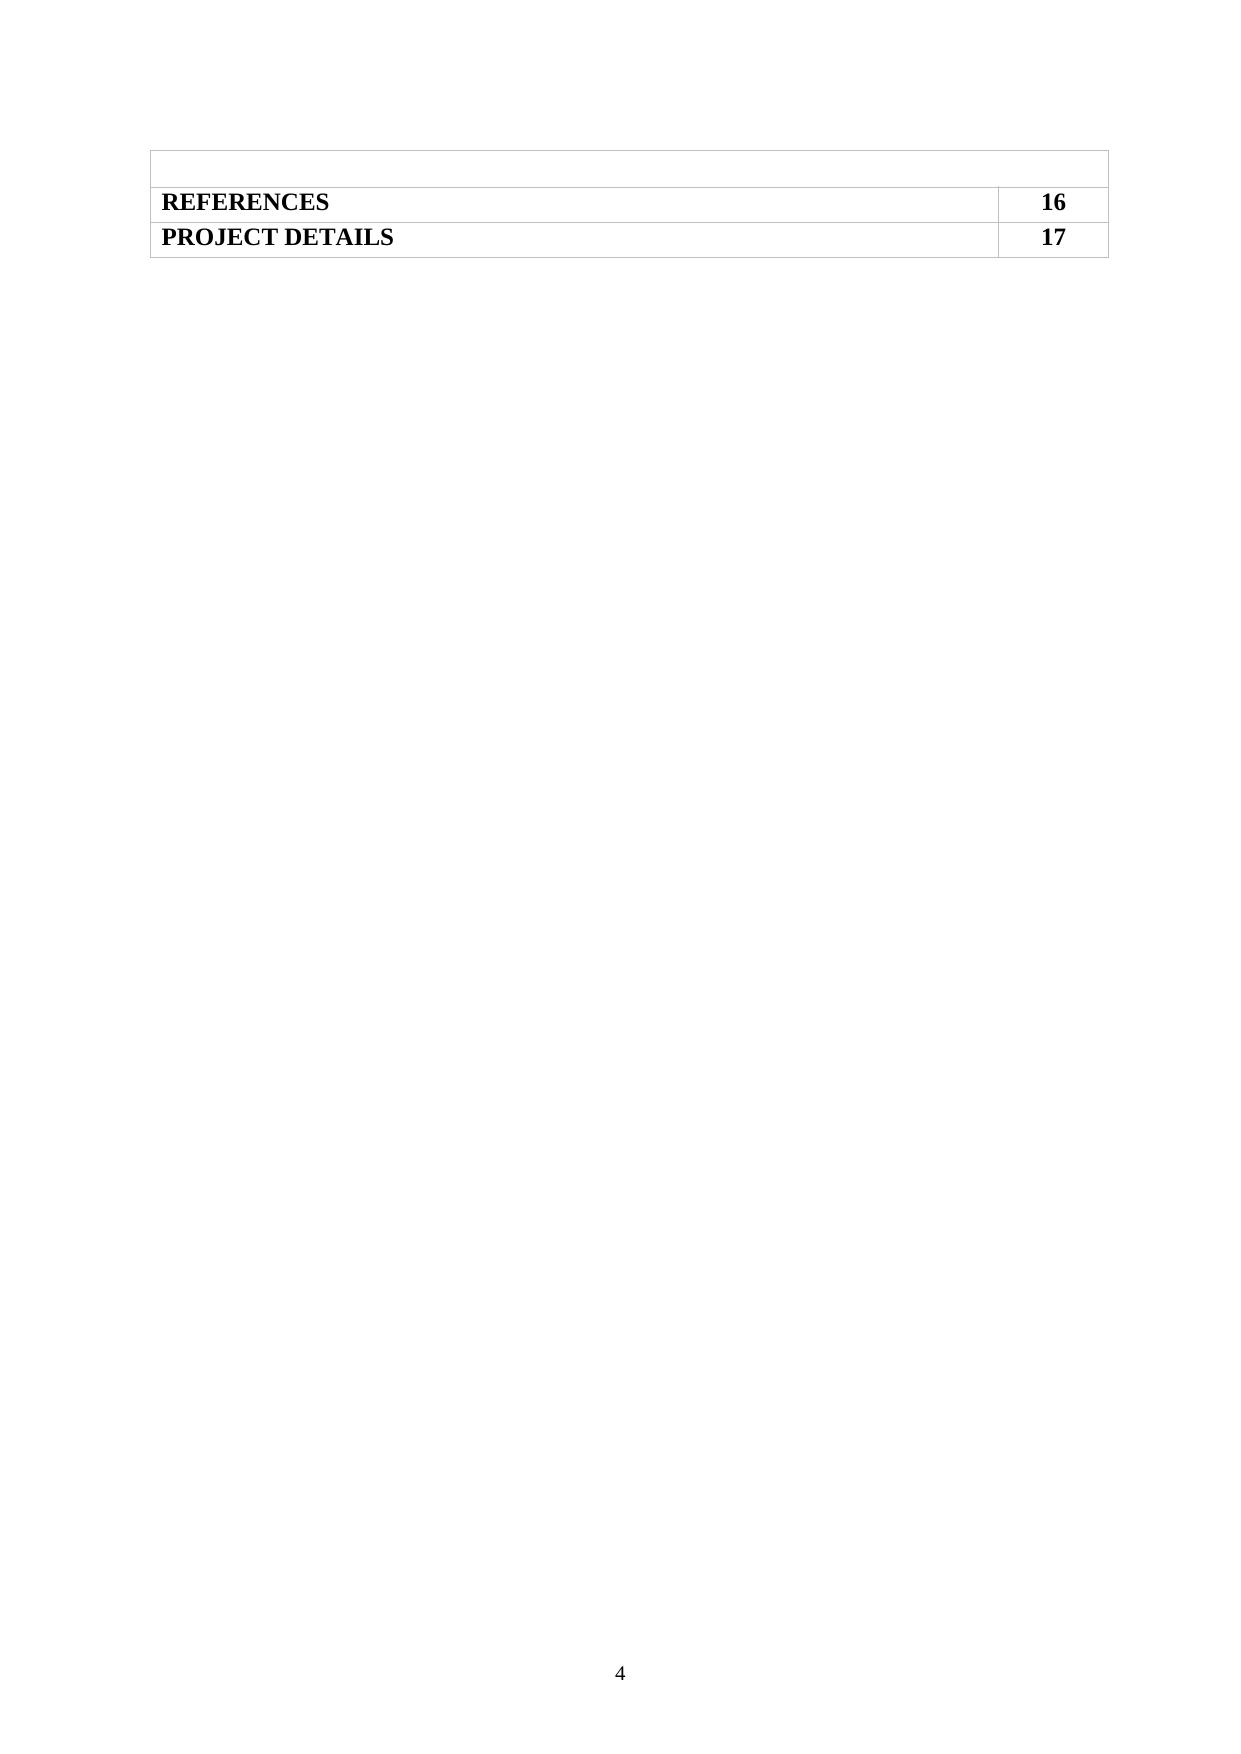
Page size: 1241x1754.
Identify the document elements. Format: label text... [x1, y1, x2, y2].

table_cell REFERENCES [151, 188, 998, 222]
table_cell 17 [999, 223, 1108, 257]
table_cell 16 [999, 188, 1108, 222]
table_cell PROJECT DETAILS [151, 223, 998, 257]
table_cell [151, 151, 1108, 186]
